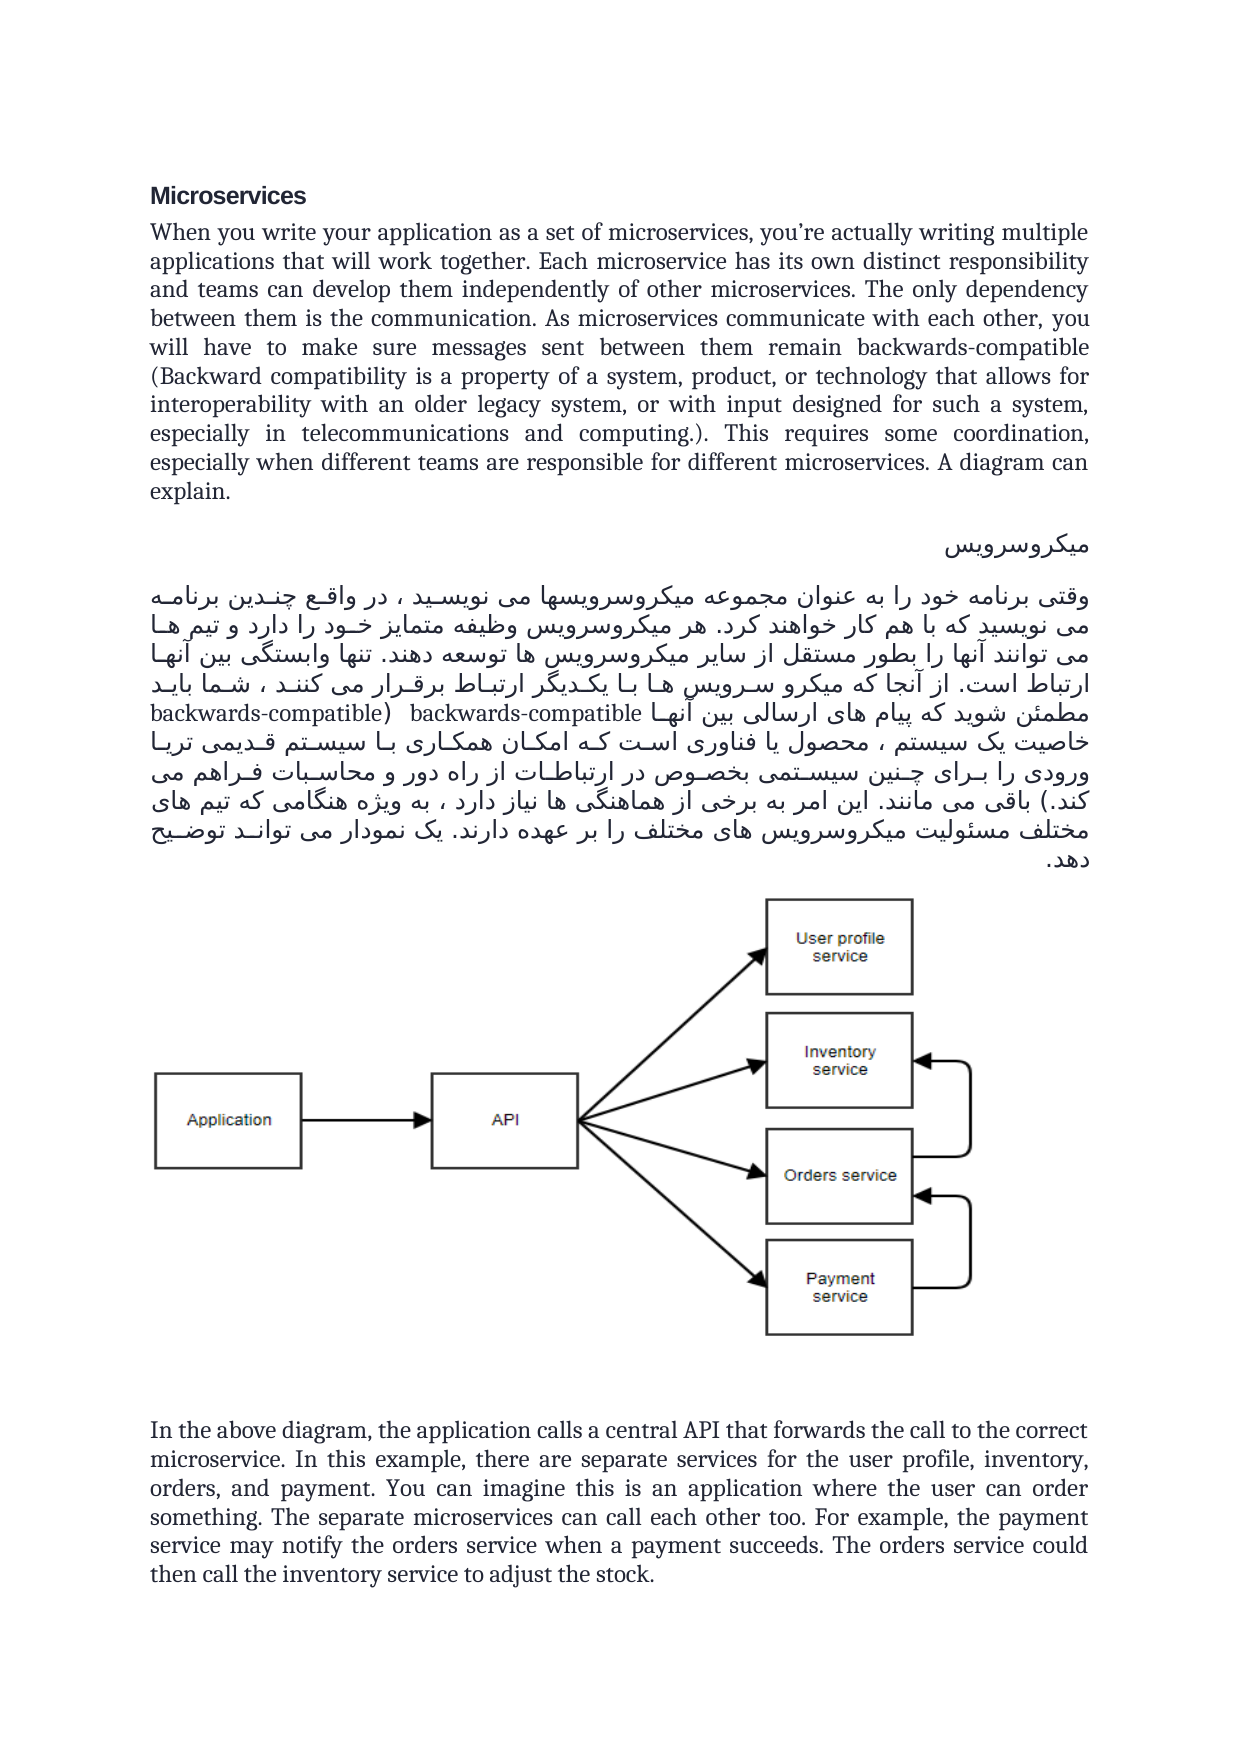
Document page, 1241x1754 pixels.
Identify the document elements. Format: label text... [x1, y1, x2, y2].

picture [150, 896, 994, 1341]
text وقتی برنامه خود را به عنوان مجموعه میکروسرویسها می نویسید ، در واقع چندین برنامه می نویسید که با هم کار خواهند کرد. هر میکروسرویس وظیفه متمایز خود را دارد و تیم ها می توانند آنها را بطور مستقل از سایر میکروسرویس ها توسعه دهند. تنها وابستگی بین آنها ارتباط است. از آنجا که میکرو سرویس ها با یکدیگر ارتباط برقرار می کنند ، شما باید مطمئن شوید که پیام های ارسالی بین آنها backwards-compatible (backwards-compatible خاصیت یک سیستم ، محصول یا فناوری است که امکان همکاری با سیستم قدیمی تریا ورودی را برای چنین سیستمی بخصوص در ارتباطات از راه دور و محاسبات فراهم می کند.) باقی می مانند. این امر به برخی از هماهنگی ها نیاز دارد ، به ویژه هنگامی که تیم های مختلف مسئولیت میکروسرویس های مختلف را بر عهده دارند. یک نمودار می تواند توضیح دهد. [150, 581, 1090, 873]
text When you write your application as a set of microservices, you’re actually writing multiple applications that will work together. Each microservice has its own distinct responsibility and teams can develop them independently of other microservices. The only dependency between them is the communication. As microservices communicate with each other, you will have to make sure messages sent between them remain backwards-compatible (Backward compatibility is a property of a system, product, or technology that allows for interoperability with an older legacy system, or with input designed for such a system, especially in telecommunications and computing.). This requires some coordination, especially when different teams are responsible for different microservices. A diagram can explain. [150, 218, 1090, 505]
text میکروسرویس [150, 529, 1090, 558]
text In the above diagram, the application calls a central API that forwards the call to the correct microservice. In this example, there are separate services for the user profile, inventory, orders, and payment. You can imagine this is an application where the user can order something. The separate microservices can call each other too. For example, the payment service may notify the orders service when a payment succeeds. The orders service could then call the inventory service to adjust the stock. [150, 1416, 1090, 1589]
text Microservices [150, 181, 1090, 210]
